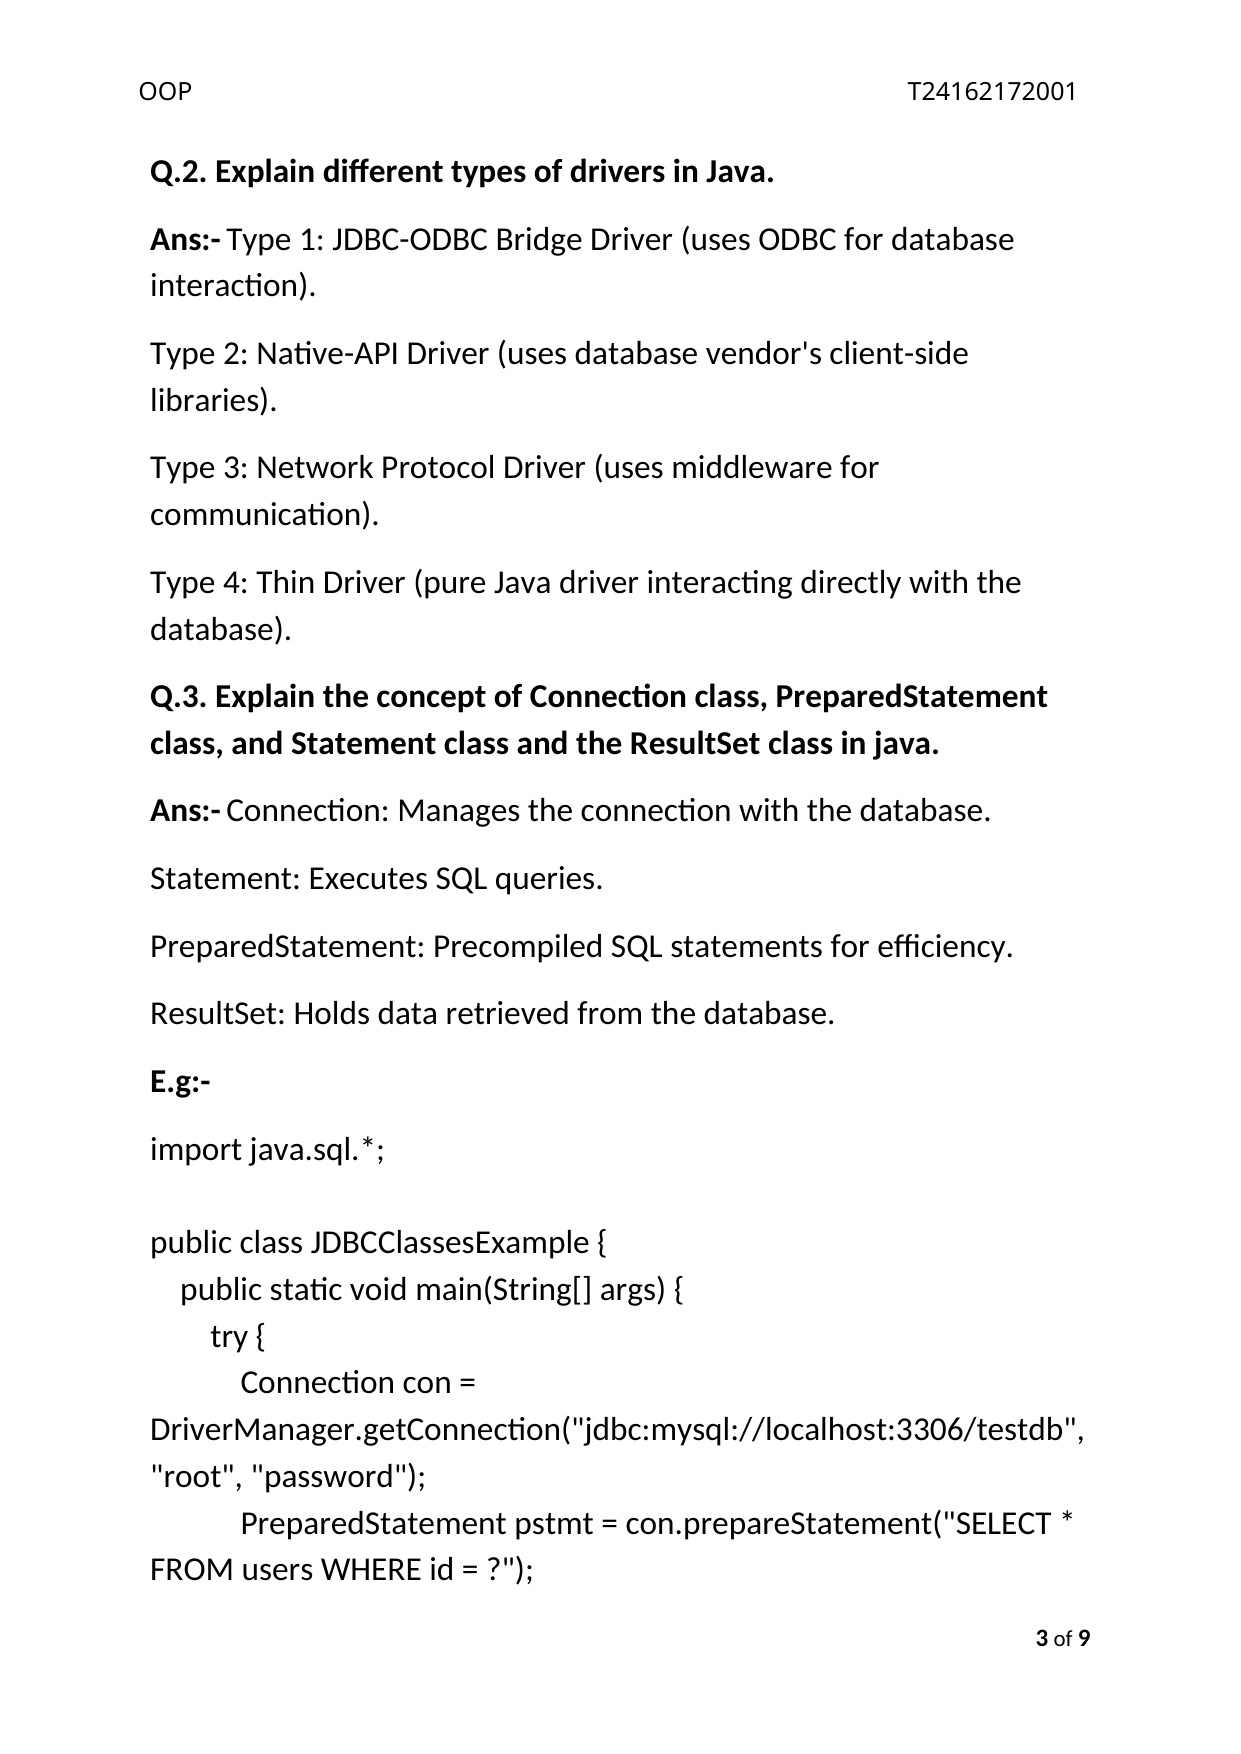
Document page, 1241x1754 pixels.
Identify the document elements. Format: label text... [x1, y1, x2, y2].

text Ans:- Connection: Manages the connection with the database. [150, 789, 1090, 830]
text E.g:- [150, 1060, 1090, 1101]
text public class JDBCClassesExample { [150, 1221, 1090, 1262]
text Statement: Executes SQL queries. [150, 857, 1090, 898]
text Type 3: Network Protocol Driver (uses middleware for communication). [150, 446, 1090, 534]
text Ans:- Type 1: JDBC-ODBC Bridge Driver (uses ODBC for database interaction). [150, 218, 1090, 305]
text Connection con = DriverManager.getConnection("jdbc:mysql://localhost:3306/testdb", "root", "password"); [150, 1361, 1090, 1496]
text import java.sql.*; [150, 1127, 1090, 1168]
text ResultSet: Holds data retrieved from the database. [150, 992, 1090, 1033]
text PreparedStatement pstmt = con.prepareStatement("SELECT * FROM users WHERE id = ?"); [150, 1502, 1090, 1589]
text Q.3. Explain the concept of Connection class, PreparedStatement class, and Statement class and the ResultSet class in java. [150, 675, 1090, 763]
text PreparedStatement: Precompiled SQL statements for efficiency. [150, 925, 1090, 965]
text Type 4: Thin Driver (pure Java driver interacting directly with the database). [150, 561, 1090, 648]
text Q.2. Explain different types of drivers in Java. [150, 150, 1090, 191]
text public static void main(String[] args) { [150, 1268, 1090, 1308]
text try { [150, 1314, 1090, 1355]
text Type 2: Native-API Driver (uses database vendor's client-side libraries). [150, 332, 1090, 419]
